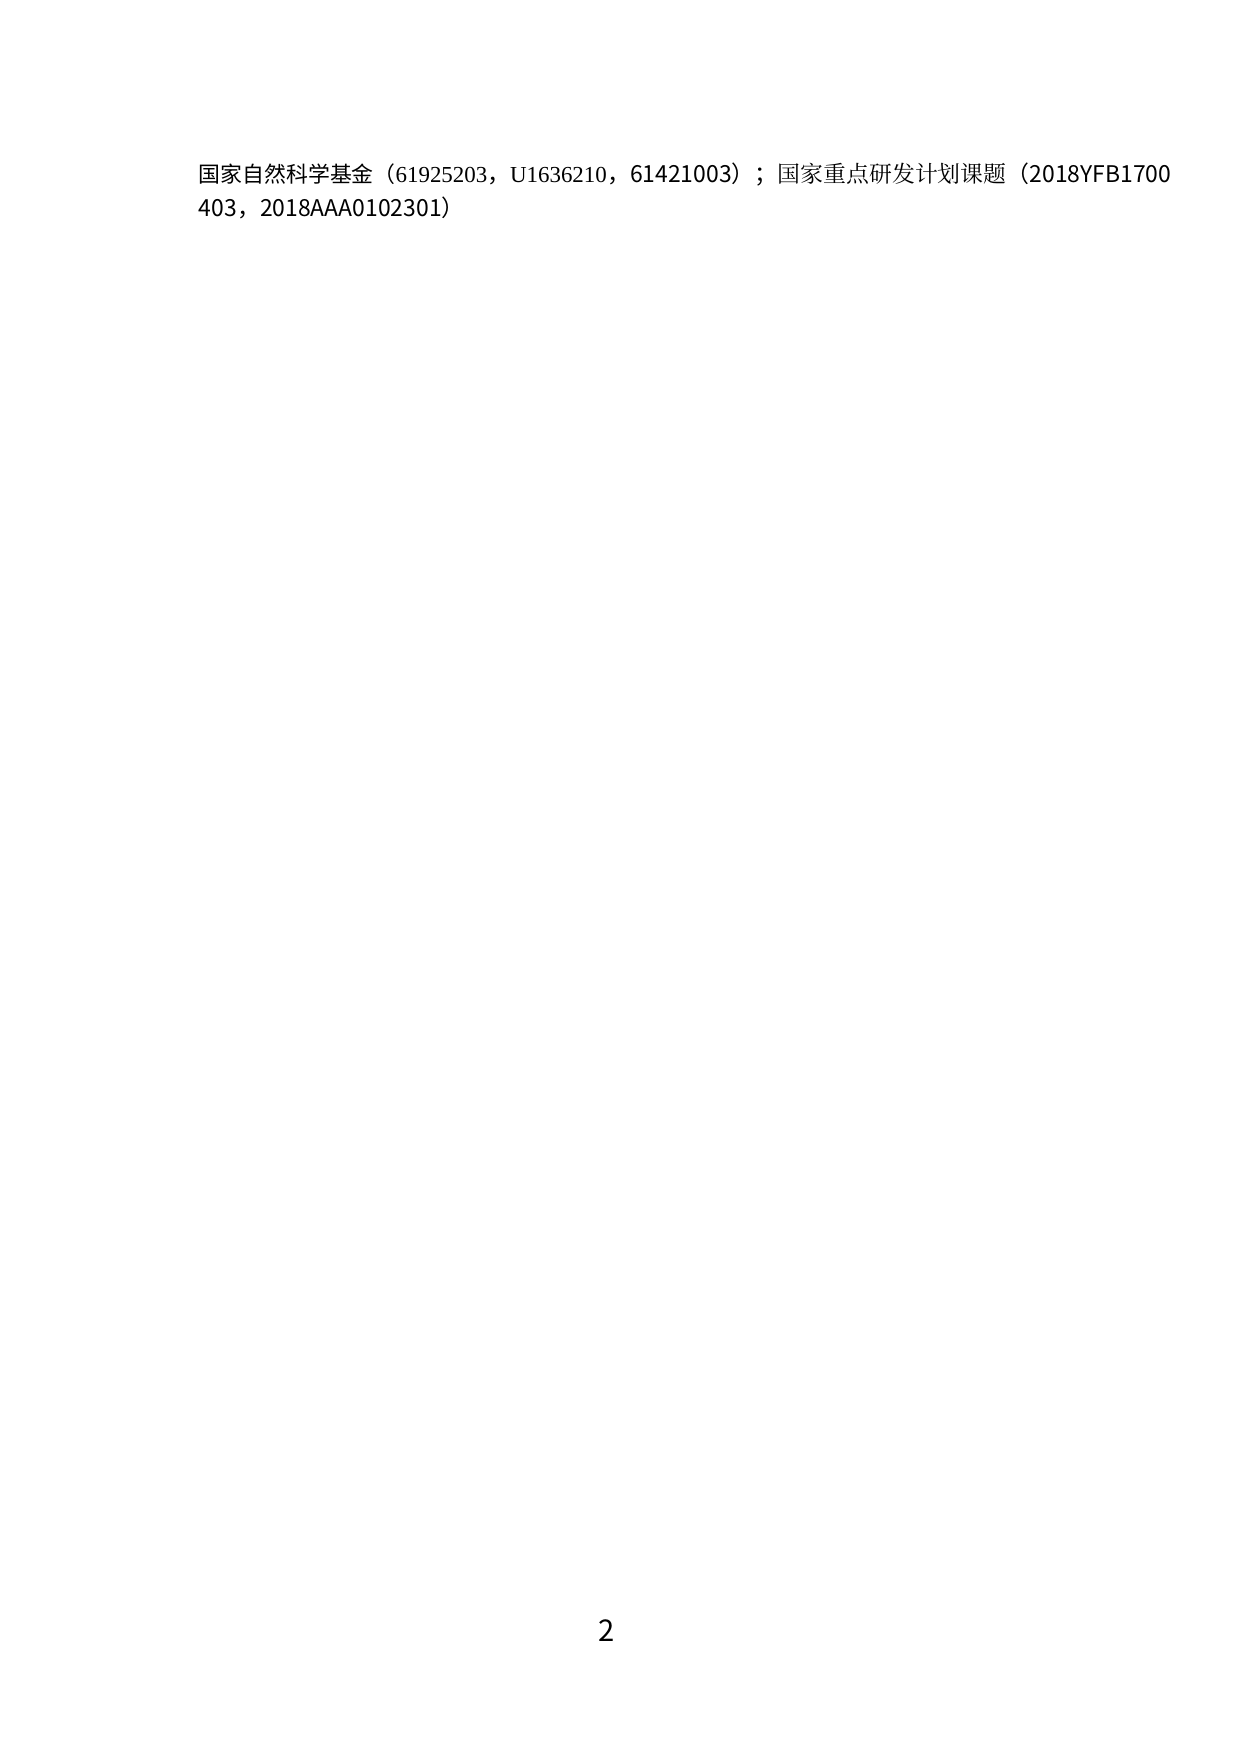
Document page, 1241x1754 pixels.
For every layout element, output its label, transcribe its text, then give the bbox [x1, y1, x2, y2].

text 国家自然科学基金（61925203，U1636210，61421003）；国家重点研发计划课题（2018YFB1700403，2018AAA0102301） [198, 156, 1182, 223]
